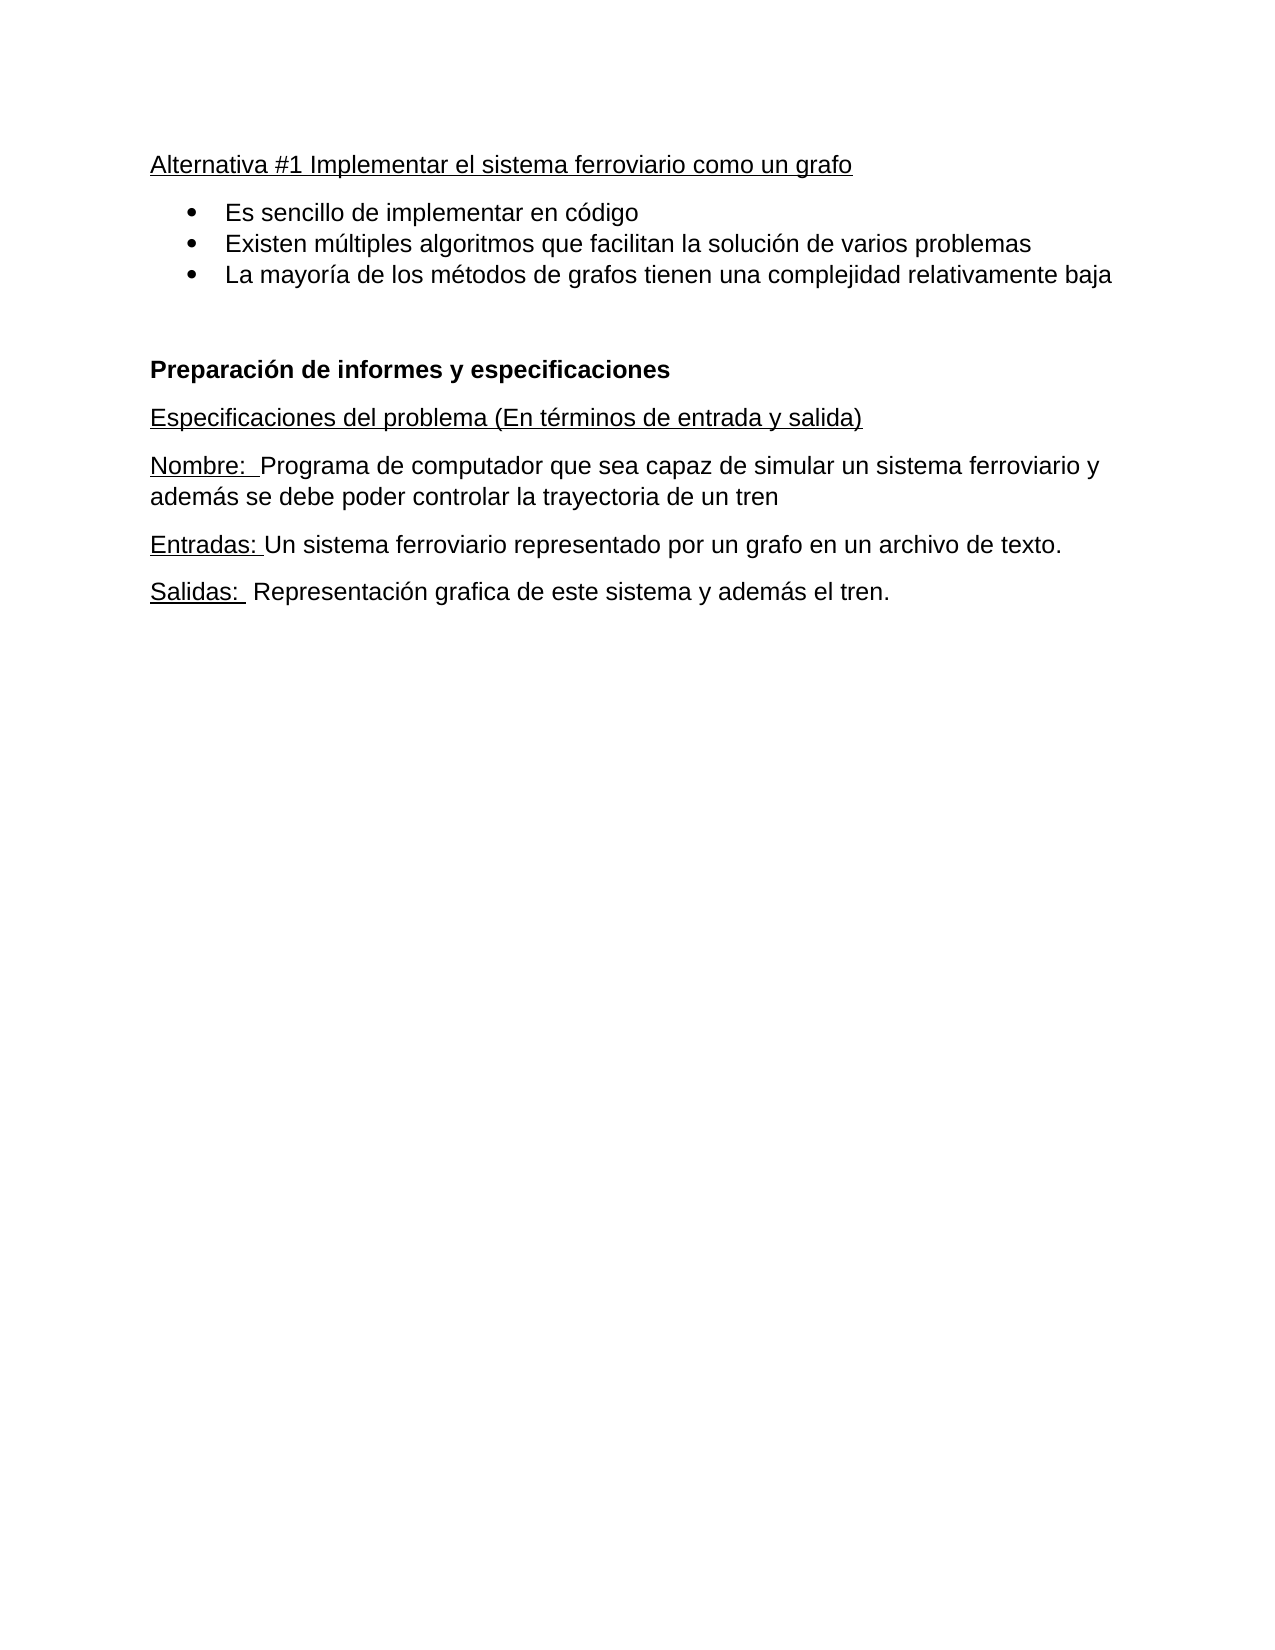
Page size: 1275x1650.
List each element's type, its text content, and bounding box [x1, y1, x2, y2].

list La mayoría de los métodos de grafos tienen una complejidad relativamente baja [187, 260, 1125, 289]
list Existen múltiples algoritmos que facilitan la solución de varios problemas [187, 229, 1125, 258]
text Preparación de informes y especificaciones [150, 356, 1125, 384]
text Especificaciones del problema (En términos de entrada y salida) [150, 403, 1125, 432]
text Nombre: Programa de computador que sea capaz de simular un sistema ferroviario y además se debe poder controlar la trayectoria de un tren [150, 451, 1125, 511]
list Es sencillo de implementar en código [187, 198, 1125, 227]
text Alternativa #1 Implementar el sistema ferroviario como un grafo [150, 150, 1125, 179]
text Salidas: Representación grafica de este sistema y además el tren. [150, 577, 1125, 606]
text Entradas: Un sistema ferroviario representado por un grafo en un archivo de texto. [150, 530, 1125, 558]
